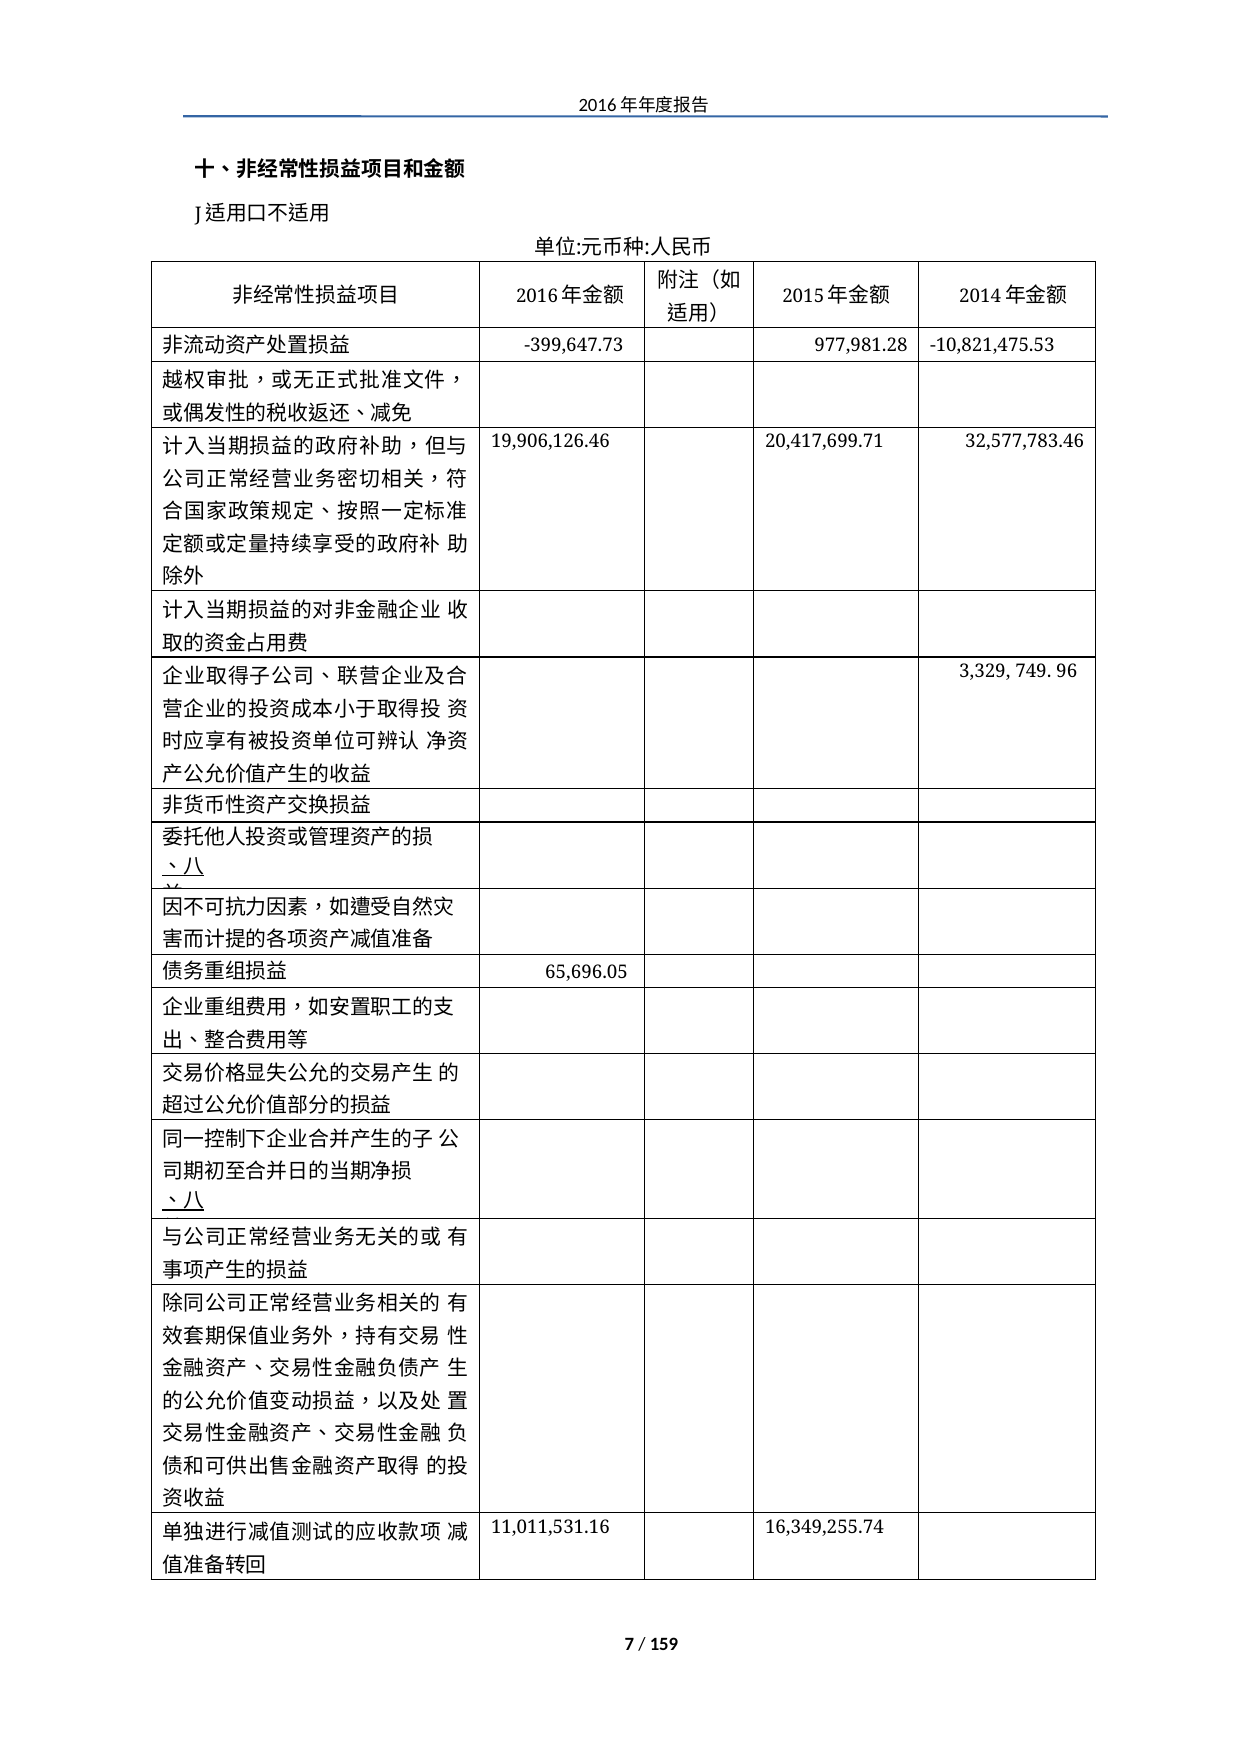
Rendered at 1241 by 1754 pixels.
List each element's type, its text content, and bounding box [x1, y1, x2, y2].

table_cell [480, 1285, 644, 1512]
table_cell 计入当期损益的对非金融企业 收取的资金占用费 [152, 591, 479, 656]
table_cell [919, 955, 1095, 987]
table_cell 越权审批，或无正式批准文件， 或偶发性的税收返还、减免 [152, 362, 479, 427]
table_cell 3,329, 749. 96 [919, 658, 1095, 787]
table_header 2016年金额 [480, 262, 644, 327]
text 单位:元币种:人民币 [90, 232, 1156, 261]
table_header 非经常性损益项目 [152, 262, 479, 327]
table_cell 企业重组费用，如安置职工的支 出、整合费用等 [152, 988, 479, 1053]
text J适用口不适用 [90, 198, 1156, 226]
table_cell [480, 658, 644, 787]
table_cell 企业取得子公司、联营企业及合 营企业的投资成本小于取得投 资时应享有被投资单位可辨认 净资产公允价值产生的收益 [152, 658, 479, 787]
table_cell 交易价格显失公允的交易产生 的超过公允价值部分的损益 [152, 1054, 479, 1119]
table_cell [645, 1054, 753, 1119]
table_cell [645, 955, 753, 987]
table_cell [754, 988, 918, 1053]
table_cell [480, 1219, 644, 1284]
table_cell [919, 1285, 1095, 1512]
table_cell 委托他人投资或管理资产的损 、八 益 [152, 823, 479, 887]
table_cell [480, 889, 644, 953]
table_cell [645, 789, 753, 821]
table_cell [480, 789, 644, 821]
table_cell -10,821,475.53 [919, 328, 1095, 361]
table_cell [919, 1120, 1095, 1218]
table_header 2015年金额 [754, 262, 918, 327]
table_cell [919, 1513, 1095, 1579]
table_cell 非流动资产处置损益 [152, 328, 479, 361]
table_cell 16,349,255.74 [754, 1513, 918, 1579]
table_cell 单独进行减值测试的应收款项 减值准备转回 [152, 1513, 479, 1579]
table_cell 32,577,783.46 [919, 428, 1095, 590]
table_cell [480, 1054, 644, 1119]
table_cell [480, 823, 644, 887]
table_cell [754, 789, 918, 821]
table_cell [754, 889, 918, 953]
table_cell [919, 591, 1095, 656]
table_cell [645, 658, 753, 787]
table_cell [754, 1120, 918, 1218]
table_cell [754, 658, 918, 787]
table_cell 因不可抗力因素，如遭受自然灾 害而计提的各项资产减值准备 [152, 889, 479, 953]
table_cell 20,417,699.71 [754, 428, 918, 590]
table_cell [919, 362, 1095, 427]
table_cell 债务重组损益 [152, 955, 479, 987]
table_cell [645, 988, 753, 1053]
table_cell 19,906,126.46 [480, 428, 644, 590]
table_cell [754, 1219, 918, 1284]
table_cell 除同公司正常经营业务相关的 有效套期保值业务外，持有交易 性金融资产、交易性金融负债产 生的公允价值变动损益，以及处 置交易性金融资产、交易性金融 负债和可供出售金融资产取得 的投资收益 [152, 1285, 479, 1512]
table_cell [754, 591, 918, 656]
table_cell [754, 823, 918, 887]
table_cell [645, 1285, 753, 1512]
text 十、非经常性损益项目和金额 [90, 154, 1156, 183]
table_cell [919, 1054, 1095, 1119]
table_cell [754, 362, 918, 427]
table_cell [645, 823, 753, 887]
table_cell 非货币性资产交换损益 [152, 789, 479, 821]
table_cell [645, 1513, 753, 1579]
table_cell [480, 591, 644, 656]
table_cell [919, 988, 1095, 1053]
table_cell [919, 789, 1095, 821]
table_cell [919, 1219, 1095, 1284]
table_cell [480, 362, 644, 427]
table_cell [919, 823, 1095, 887]
table_cell 977,981.28 [754, 328, 918, 361]
table_header 2014年金额 [919, 262, 1095, 327]
table_cell 计入当期损益的政府补助，但与 公司正常经营业务密切相关，符 合国家政策规定、按照一定标准 定额或定量持续享受的政府补 助除外 [152, 428, 479, 590]
table_cell [919, 889, 1095, 953]
table_cell [645, 328, 753, 361]
table_cell 同一控制下企业合并产生的子 公司期初至合并日的当期净损 、八 益 [152, 1120, 479, 1218]
table_cell [645, 1219, 753, 1284]
table_cell [645, 591, 753, 656]
table_cell [645, 889, 753, 953]
table_cell 11,011,531.16 [480, 1513, 644, 1579]
table_cell -399,647.73 [480, 328, 644, 361]
table_cell 65,696.05 [480, 955, 644, 987]
table_header 附注（如 适用） [645, 262, 753, 327]
table_cell 与公司正常经营业务无关的或 有事项产生的损益 [152, 1219, 479, 1284]
table_cell [645, 1120, 753, 1218]
table_cell [754, 955, 918, 987]
table_cell [645, 428, 753, 590]
table_cell [754, 1285, 918, 1512]
table_cell [754, 1054, 918, 1119]
table_cell [480, 1120, 644, 1218]
table_cell [480, 988, 644, 1053]
table_cell [645, 362, 753, 427]
